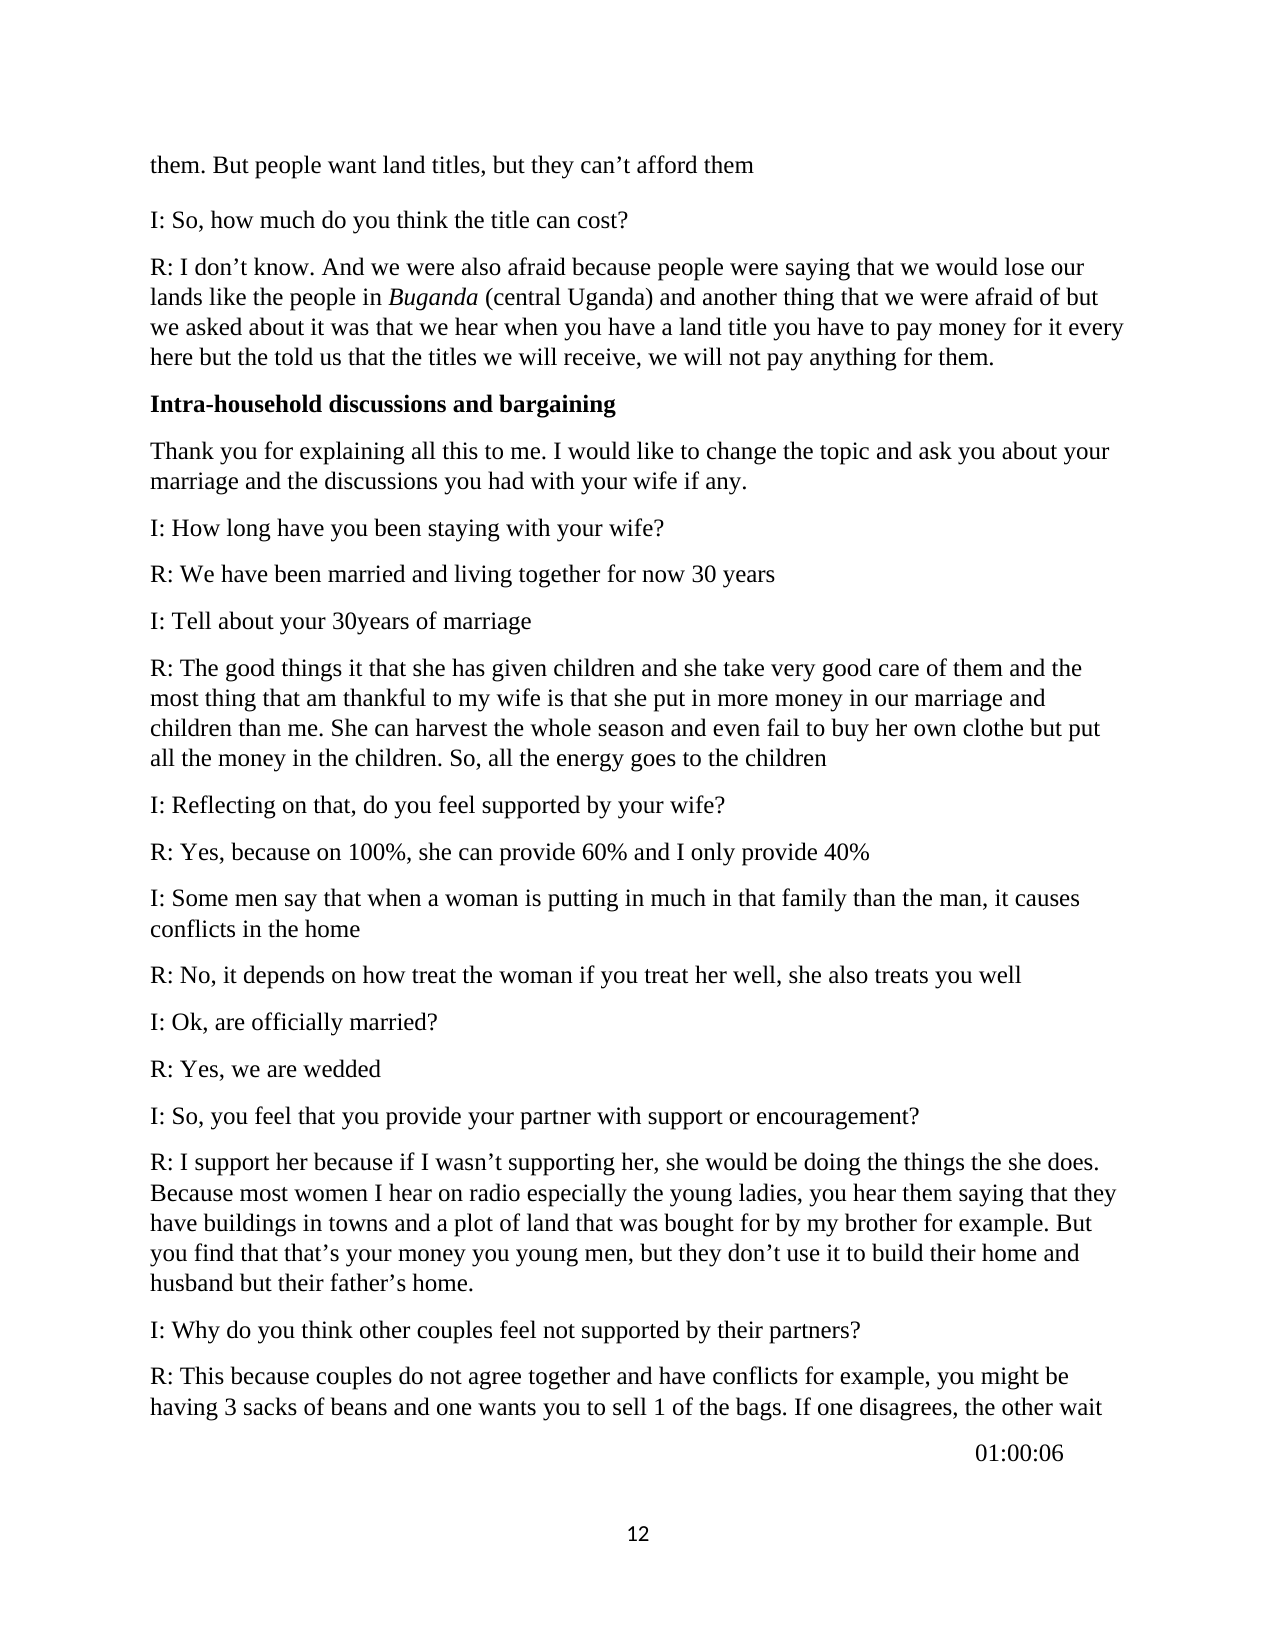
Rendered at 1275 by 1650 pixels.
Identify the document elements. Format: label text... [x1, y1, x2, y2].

text them. But people want land titles, but they can’t afford them [150, 150, 1125, 179]
text R: This because couples do not agree together and have conflicts for example, you might be having 3 sacks of beans and one wants you to sell 1 of the bags. If one disagrees, the other wait [150, 1361, 1125, 1420]
text I: Some men say that when a woman is putting in much in that family than the man, it causes conflicts in the home [150, 883, 1125, 942]
text 01:00:06 [975, 1438, 1125, 1467]
text I: So, how much do you think the title can cost? [150, 205, 1125, 234]
text I: So, you feel that you provide your partner with support or encouragement? [150, 1101, 1125, 1129]
text I: How long have you been staying with your wife? [150, 513, 1125, 541]
text R: The good things it that she has given children and she take very good care of them and the most thing that am thankful to my wife is that she put in more money in our marriage and children than me. She can harvest the whole season and even fail to buy her own clothe but put all the money in the children. So, all the energy goes to the children [150, 653, 1125, 772]
text I: Ok, are officially married? [150, 1007, 1125, 1036]
text R: Yes, because on 100%, she can provide 60% and I only provide 40% [150, 837, 1125, 866]
text R: Yes, we are wedded [150, 1054, 1125, 1083]
text R: I don’t know. And we were also afraid because people were saying that we would lose our lands like the people in Buganda (central Uganda) and another thing that we were afraid of but we asked about it was that we hear when you have a land title you have to pay money for it every here but the told us that the titles we will receive, we will not pay anything for them. [150, 252, 1125, 371]
text Thank you for explaining all this to me. I would like to change the topic and ask you about your marriage and the discussions you had with your wife if any. [150, 436, 1125, 494]
text I: Reflecting on that, do you feel supported by your wife? [150, 790, 1125, 819]
text Intra-household discussions and bargaining [150, 389, 1125, 418]
text I: Tell about your 30years of marriage [150, 606, 1125, 635]
text R: I support her because if I wasn’t supporting her, she would be doing the things the she does. Because most women I hear on radio especially the young ladies, you hear them saying that they have buildings in towns and a plot of land that was bought for by my brother for example. But you find that that’s your money you young men, but they don’t use it to build their home and husband but their father’s home. [150, 1147, 1125, 1297]
text R: No, it depends on how treat the woman if you treat her well, she also treats you well [150, 960, 1125, 989]
text R: We have been married and living together for now 30 years [150, 559, 1125, 588]
text I: Why do you think other couples feel not supported by their partners? [150, 1315, 1125, 1343]
